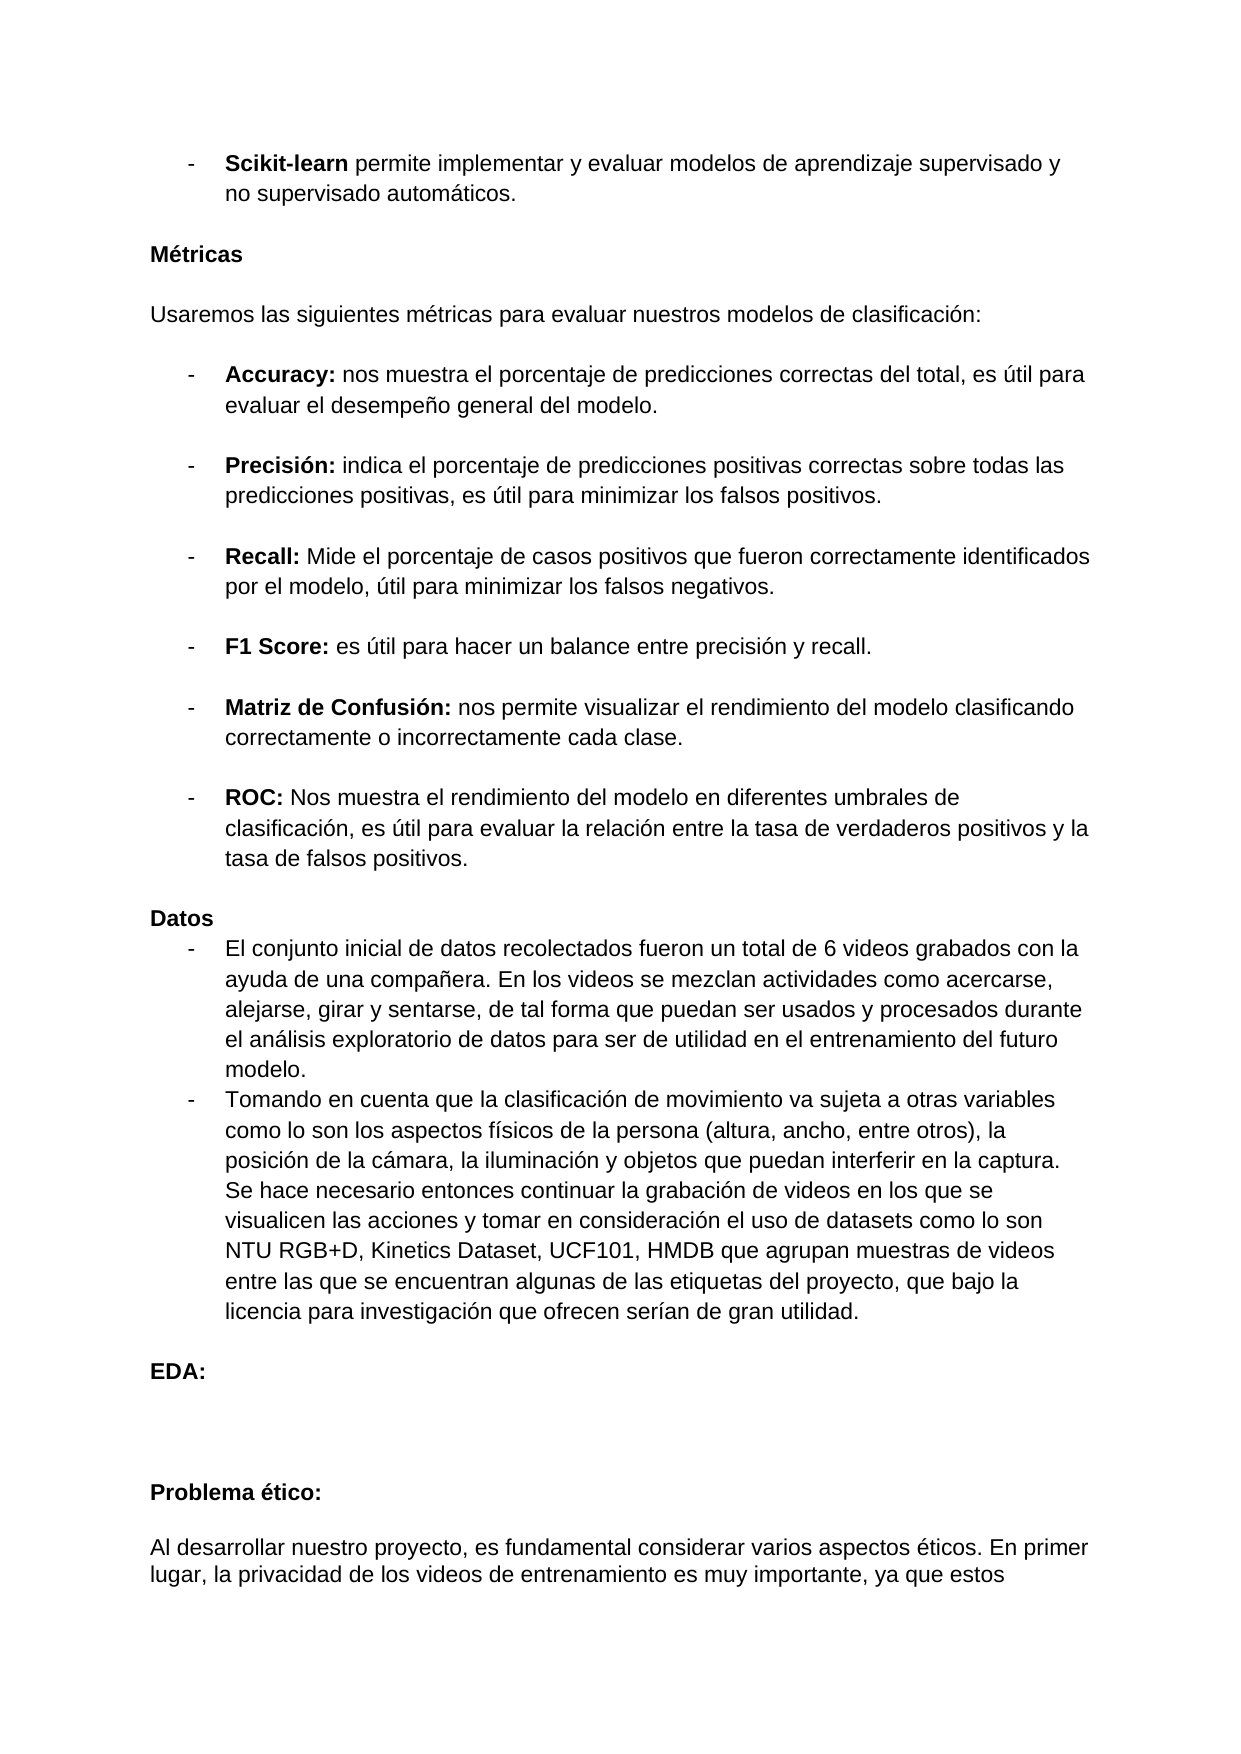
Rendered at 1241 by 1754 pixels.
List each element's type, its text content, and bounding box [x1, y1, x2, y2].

list F1 Score: es útil para hacer un balance entre precisión y recall. [187, 633, 1090, 660]
list ROC: Nos muestra el rendimiento del modelo en diferentes umbrales de clasificación, es útil para evaluar la relación entre la tasa de verdaderos positivos y la tasa de falsos positivos. [187, 784, 1090, 871]
list Tomando en cuenta que la clasificación de movimiento va sujeta a otras variables como lo son los aspectos físicos de la persona (altura, ancho, entre otros), la posición de la cámara, la iluminación y objetos que puedan interferir en la captura. Se hace necesario entonces continuar la grabación de videos en los que se visualicen las acciones y tomar en consideración el uso de datasets como lo son NTU RGB+D, Kinetics Dataset, UCF101, HMDB que agrupan muestras de videos entre las que se encuentran algunas de las etiquetas del proyecto, que bajo la licencia para investigación que ofrecen serían de gran utilidad. [187, 1086, 1090, 1324]
list Accuracy: nos muestra el porcentaje de predicciones correctas del total, es útil para evaluar el desempeño general del modelo. [187, 361, 1090, 418]
text Datos [150, 905, 1090, 932]
list Recall: Mide el porcentaje de casos positivos que fueron correctamente identificados por el modelo, útil para minimizar los falsos negativos. [187, 543, 1090, 599]
list Precisión: indica el porcentaje de predicciones positivas correctas sobre todas las predicciones positivas, es útil para minimizar los falsos positivos. [187, 452, 1090, 509]
text EDA: [150, 1358, 1090, 1385]
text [150, 1534, 1090, 1587]
text Métricas [150, 241, 1090, 267]
text Problema ético: [150, 1479, 1090, 1506]
list Scikit-learn permite implementar y evaluar modelos de aprendizaje supervisado y no supervisado automáticos. [187, 150, 1090, 207]
list El conjunto inicial de datos recolectados fueron un total de 6 videos grabados con la ayuda de una compañera. En los videos se mezclan actividades como acercarse, alejarse, girar y sentarse, de tal forma que puedan ser usados y procesados durante el análisis exploratorio de datos para ser de utilidad en el entrenamiento del futuro modelo. [187, 935, 1090, 1083]
list Matriz de Confusión: nos permite visualizar el rendimiento del modelo clasificando correctamente o incorrectamente cada clase. [187, 694, 1090, 750]
text Usaremos las siguientes métricas para evaluar nuestros modelos de clasificación: [150, 301, 1090, 327]
